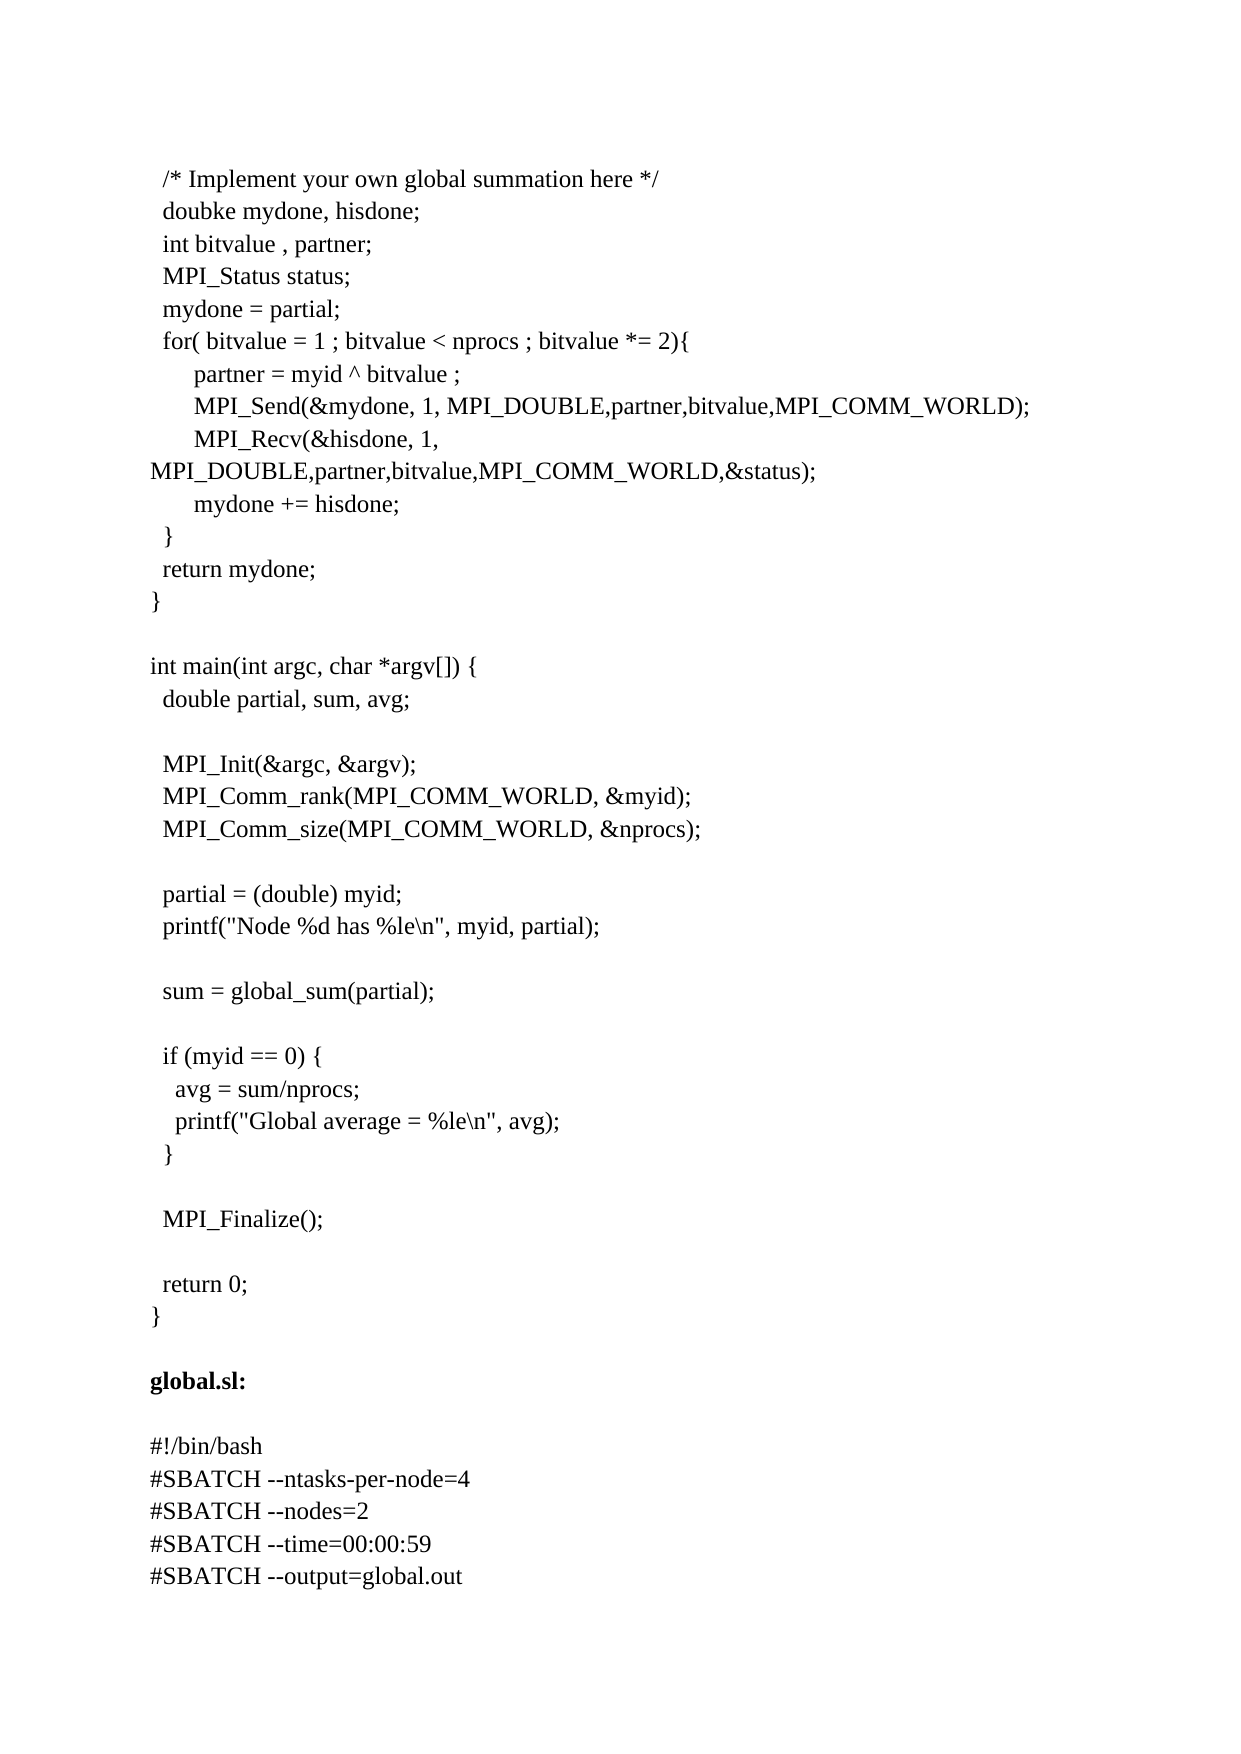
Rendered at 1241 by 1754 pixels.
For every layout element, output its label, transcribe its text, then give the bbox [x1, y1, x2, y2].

text printf("Node %d has %le\n", myid, partial); [150, 909, 1090, 942]
text MPI_Status status; [150, 259, 1090, 292]
text return 0; [150, 1267, 1090, 1299]
text /* Implement your own global summation here */ [150, 162, 1090, 194]
text MPI_Recv(&hisdone, 1, MPI_DOUBLE,partner,bitvalue,MPI_COMM_WORLD,&status); [150, 422, 1090, 487]
text int main(int argc, char *argv[]) { [150, 649, 1090, 682]
text doubke mydone, hisdone; [150, 194, 1090, 227]
text partial = (double) myid; [150, 877, 1090, 909]
text printf("Global average = %le\n", avg); [150, 1104, 1090, 1137]
text double partial, sum, avg; [150, 682, 1090, 714]
text MPI_Init(&argc, &argv); [150, 747, 1090, 779]
text int bitvalue , partner; [150, 227, 1090, 259]
text return mydone; [150, 552, 1090, 584]
text } [150, 584, 1090, 617]
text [150, 1429, 1090, 1592]
text MPI_Finalize(); [150, 1202, 1090, 1234]
text for( bitvalue = 1 ; bitvalue < nprocs ; bitvalue *= 2){ [150, 324, 1090, 357]
text avg = sum/nprocs; [150, 1072, 1090, 1104]
text if (myid == 0) { [150, 1039, 1090, 1072]
text mydone += hisdone; [150, 487, 1090, 519]
text } [150, 519, 1090, 552]
text mydone = partial; [150, 292, 1090, 324]
text MPI_Comm_size(MPI_COMM_WORLD, &nprocs); [150, 812, 1090, 844]
text partner = myid ^ bitvalue ; [150, 357, 1090, 389]
text sum = global_sum(partial); [150, 974, 1090, 1007]
text MPI_Comm_rank(MPI_COMM_WORLD, &myid); [150, 779, 1090, 812]
text global.sl: [150, 1364, 1090, 1397]
text } [150, 1137, 1090, 1169]
text MPI_Send(&mydone, 1, MPI_DOUBLE,partner,bitvalue,MPI_COMM_WORLD); [150, 389, 1090, 422]
text } [150, 1299, 1090, 1332]
